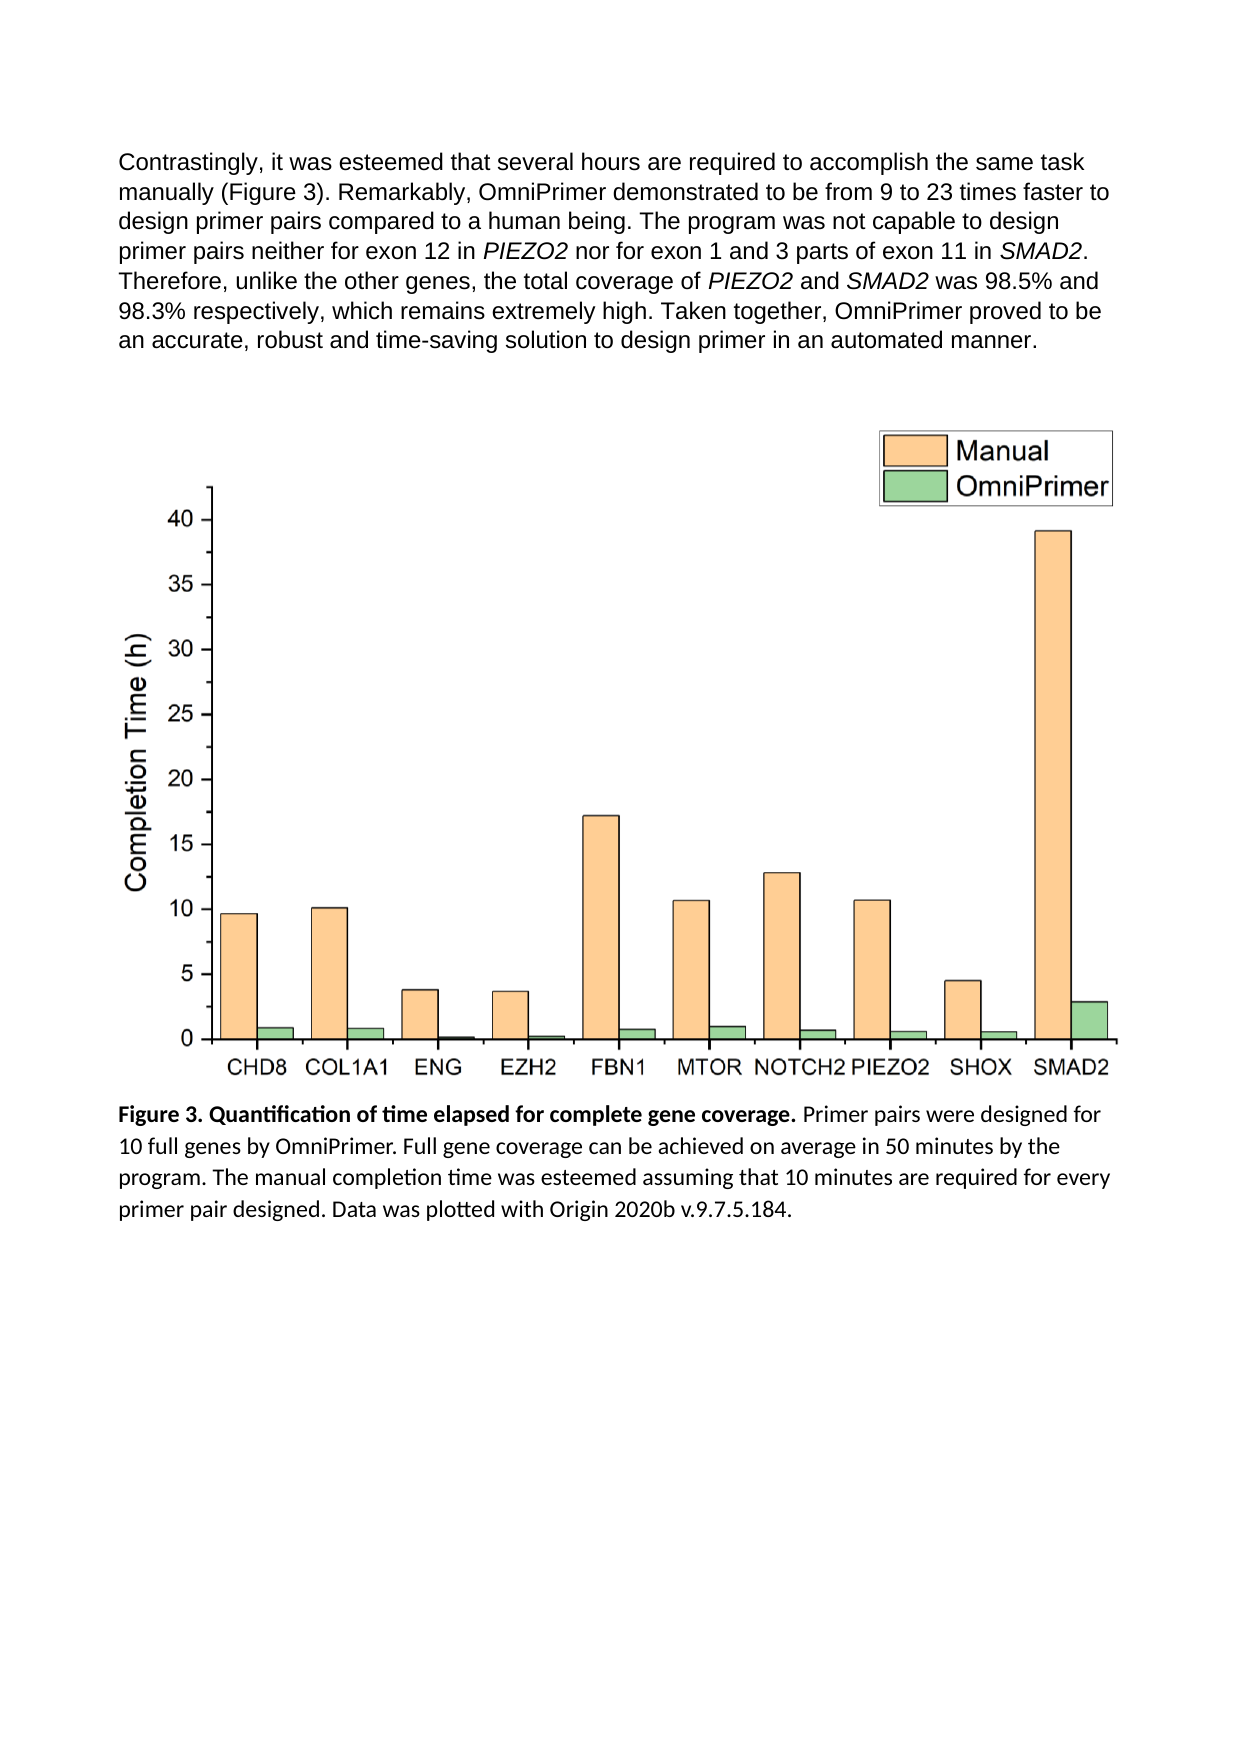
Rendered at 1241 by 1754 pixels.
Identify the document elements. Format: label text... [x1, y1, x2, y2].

text Figure 3. Quantification of time elapsed for complete gene coverage. Primer pairs were designed for 10 full genes by OmniPrimer. Full gene coverage can be achieved on average in 50 minutes by the program. The manual completion time was esteemed assuming that 10 minutes are required for every primer pair designed. Data was plotted with Origin 2020b v.9.7.5.184. [118, 1099, 1122, 1223]
text Contrastingly, it was esteemed that several hours are required to accomplish the same task manually (Figure 3). Remarkably, OmniPrimer demonstrated to be from 9 to 23 times faster to design primer pairs compared to a human being. The program was not capable to design primer pairs neither for exon 12 in PIEZO2 nor for exon 1 and 3 parts of exon 11 in SMAD2. Therefore, unlike the other genes, the total coverage of PIEZO2 and SMAD2 was 98.5% and 98.3% respectively, which remains extremely high. Taken together, OmniPrimer proved to be an accurate, robust and time-saving solution to design primer in an automated manner. [118, 148, 1122, 354]
